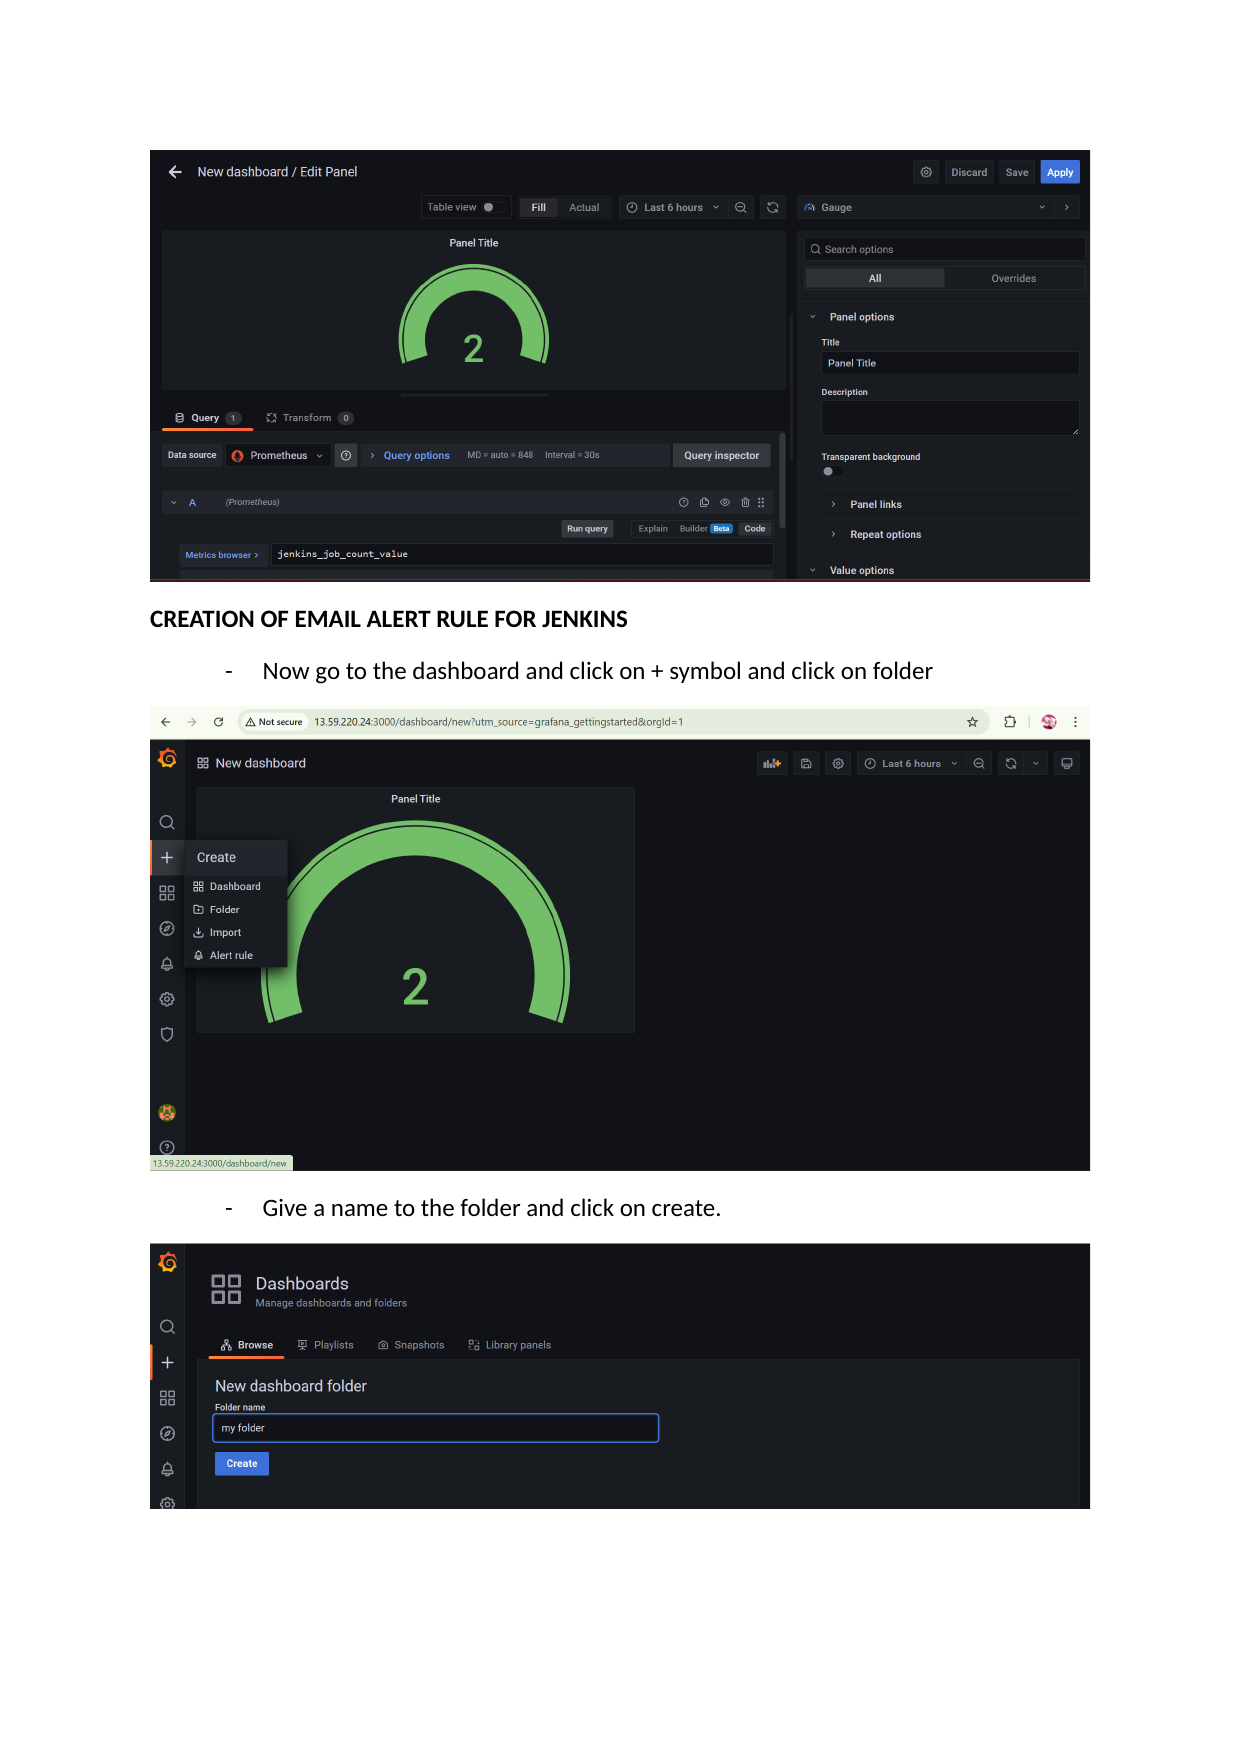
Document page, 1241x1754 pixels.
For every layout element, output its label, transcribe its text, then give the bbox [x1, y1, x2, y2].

list Give a name to the folder and click on create. [225, 1192, 1090, 1222]
picture [150, 150, 1091, 582]
picture [150, 706, 1091, 1171]
picture [150, 1243, 1091, 1509]
text CREATION OF EMAIL ALERT RULE FOR JENKINS [150, 603, 1090, 634]
list Now go to the dashboard and click on + symbol and click on folder [225, 655, 1090, 685]
